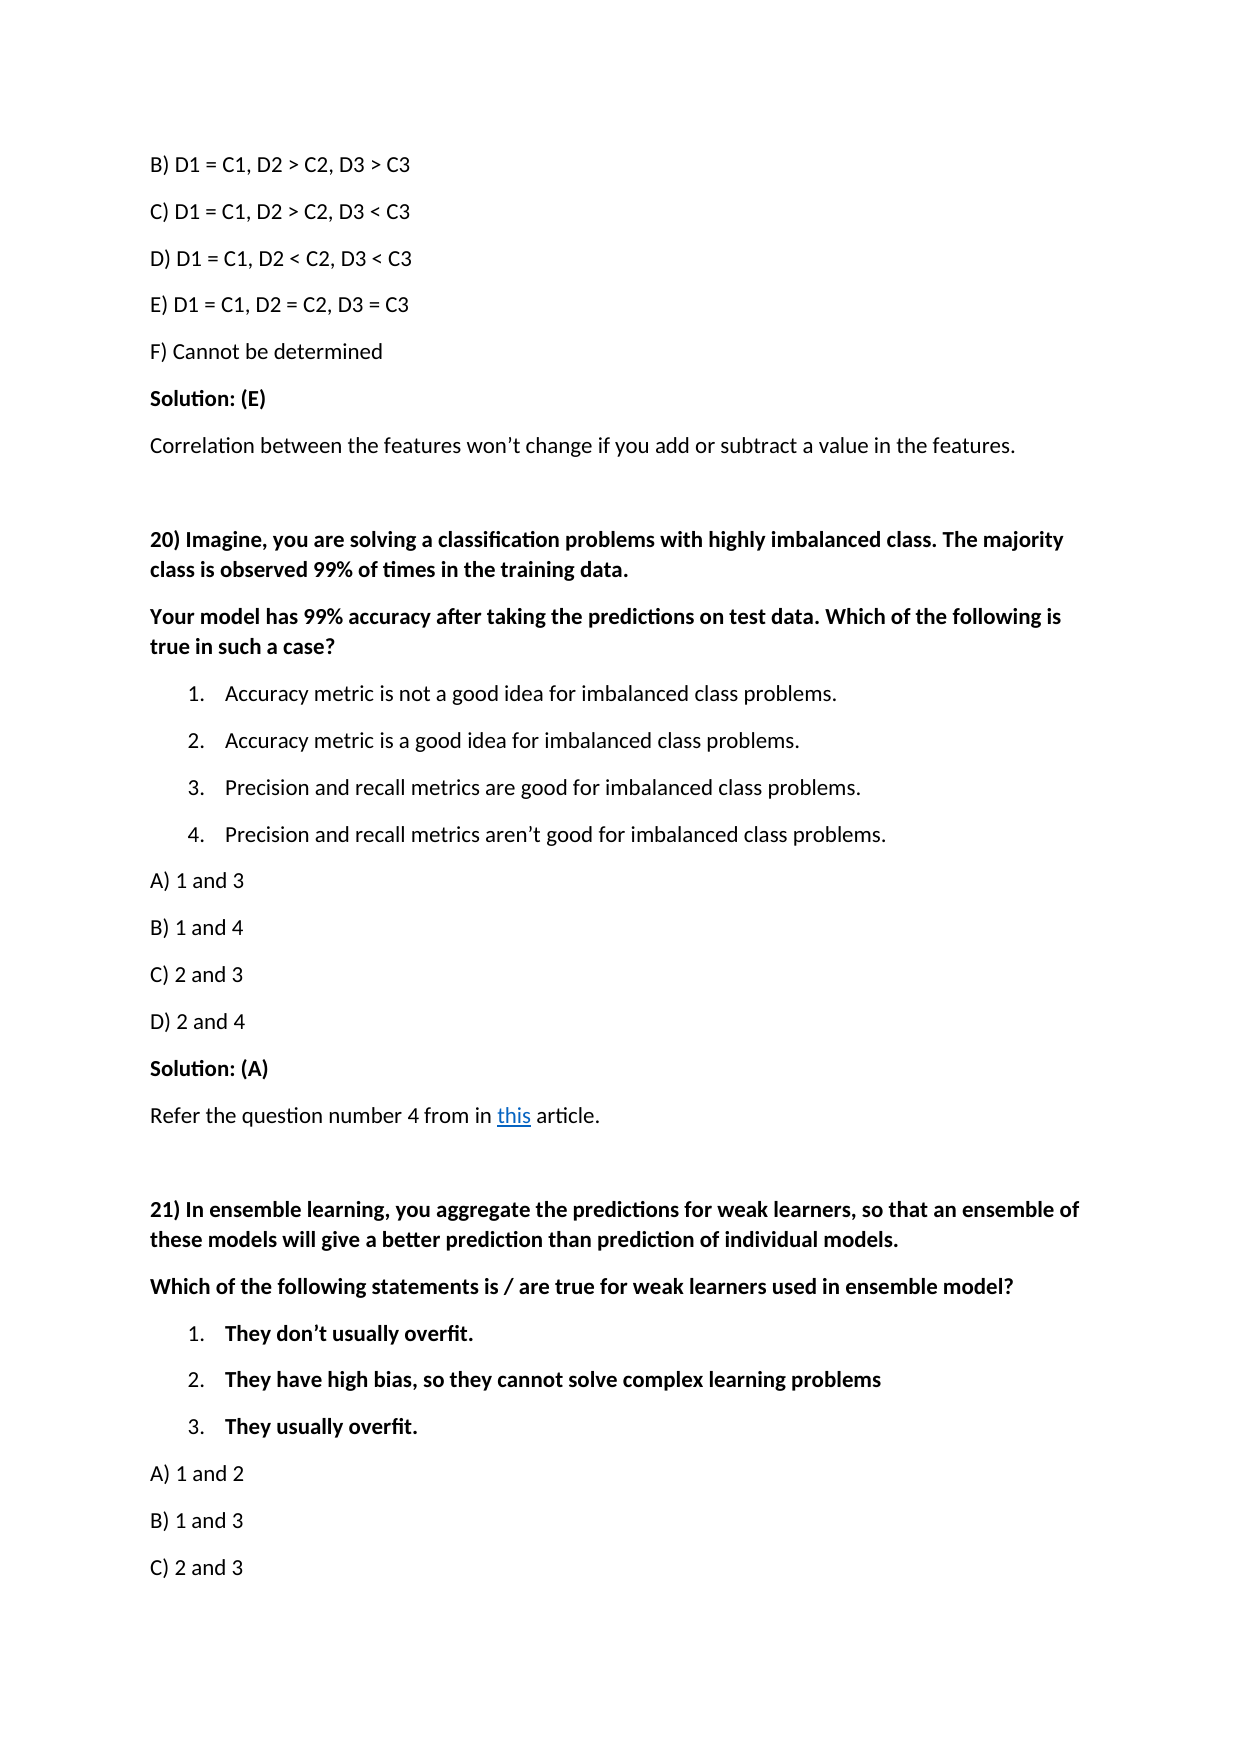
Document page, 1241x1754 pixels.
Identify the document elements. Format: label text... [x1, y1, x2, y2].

text 21) In ensemble learning, you aggregate the predictions for weak learners, so that an ensemble of these models will give a better prediction than prediction of individual models. [150, 1195, 1090, 1253]
list Accuracy metric is a good idea for imbalanced class problems. [187, 726, 1090, 754]
text B) 1 and 3 [150, 1506, 1090, 1534]
text C) D1 = C1, D2 > C2, D3 < C3 [150, 197, 1090, 225]
list They have high bias, so they cannot solve complex learning problems [187, 1366, 1090, 1394]
text A) 1 and 3 [150, 867, 1090, 895]
list Accuracy metric is not a good idea for imbalanced class problems. [187, 679, 1090, 707]
list Precision and recall metrics are good for imbalanced class problems. [187, 773, 1090, 801]
text Refer the question number 4 from in this article. [150, 1101, 1090, 1129]
text Solution: (E) [150, 384, 1090, 412]
text C) 2 and 3 [150, 1553, 1090, 1581]
text Which of the following statements is / are true for weak learners used in ensemble model? [150, 1272, 1090, 1300]
text F) Cannot be determined [150, 337, 1090, 366]
text B) 1 and 4 [150, 913, 1090, 942]
text C) 2 and 3 [150, 960, 1090, 988]
text B) D1 = C1, D2 > C2, D3 > C3 [150, 150, 1090, 178]
text A) 1 and 2 [150, 1459, 1090, 1487]
text D) D1 = C1, D2 < C2, D3 < C3 [150, 244, 1090, 272]
text Your model has 99% accuracy after taking the predictions on test data. Which of the following is true in such a case? [150, 602, 1090, 660]
list They don’t usually overfit. [187, 1319, 1090, 1347]
text 20) Imagine, you are solving a classification problems with highly imbalanced class. The majority class is observed 99% of times in the training data. [150, 525, 1090, 583]
text Solution: (A) [150, 1054, 1090, 1082]
list Precision and recall metrics aren’t good for imbalanced class problems. [187, 820, 1090, 848]
list They usually overfit. [187, 1412, 1090, 1441]
text E) D1 = C1, D2 = C2, D3 = C3 [150, 291, 1090, 319]
text Correlation between the features won’t change if you add or subtract a value in the features. [150, 431, 1090, 459]
text D) 2 and 4 [150, 1007, 1090, 1035]
